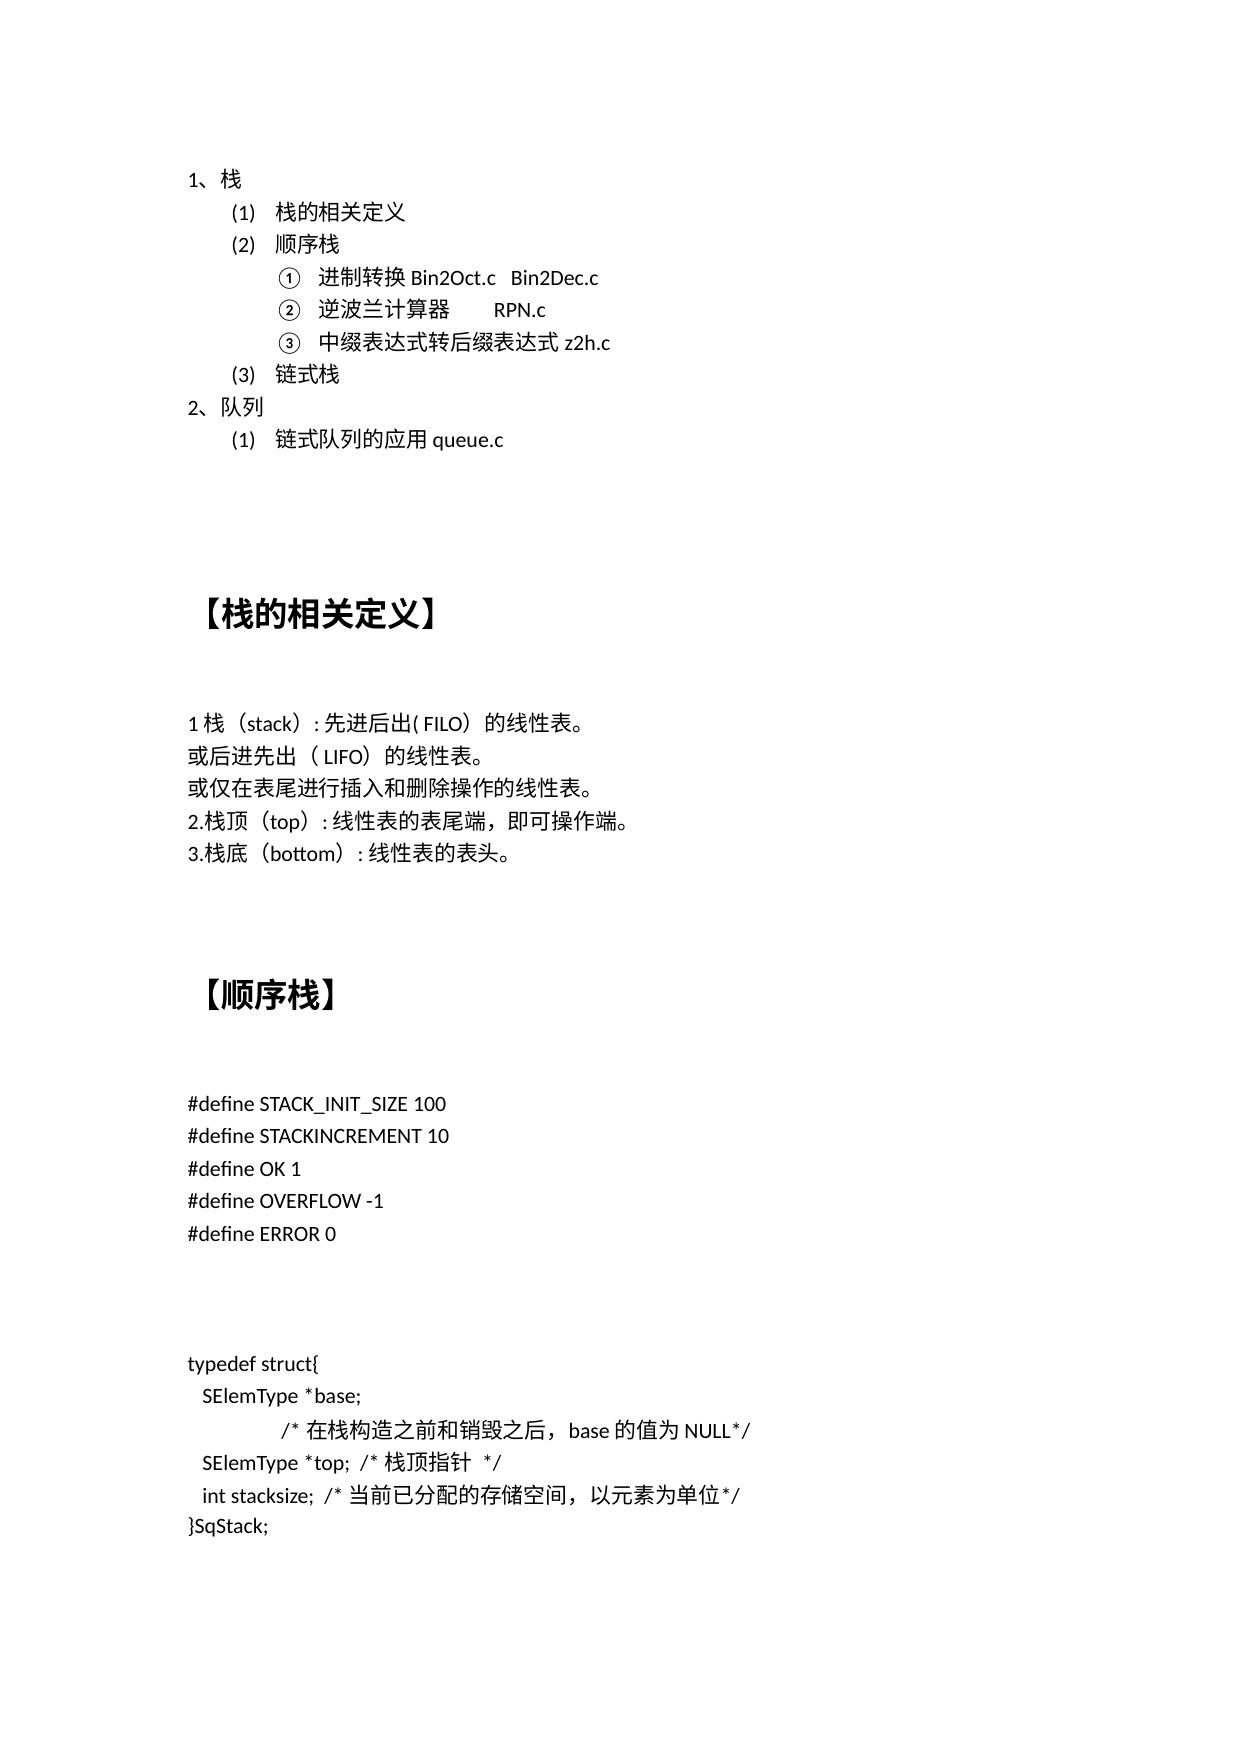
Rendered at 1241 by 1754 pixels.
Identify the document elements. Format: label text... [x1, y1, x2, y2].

text 或后进先出（ LIFO）的线性表。 [187, 738, 1053, 771]
list 中缀表达式转后缀表达式 z2h.c [275, 324, 1053, 357]
subtitle 【栈的相关定义】 [187, 579, 1053, 644]
text 或仅在表尾进行插入和删除操作的线性表。 [187, 771, 1053, 803]
list 链式栈 [231, 357, 1053, 389]
list 进制转换Bin2Oct.c Bin2Dec.c [275, 259, 1053, 292]
text #define ERROR 0 [187, 1217, 1053, 1250]
list 栈的相关定义 [231, 194, 1053, 227]
list 栈 [187, 162, 1053, 194]
text }SqStack; [187, 1510, 1053, 1542]
list 顺序栈 [231, 227, 1053, 259]
subtitle 【顺序栈】 [187, 960, 1053, 1025]
text int stacksize; /* 当前已分配的存储空间，以元素为单位*/ [187, 1477, 1053, 1510]
text SElemType *base; [187, 1380, 1053, 1412]
list 逆波兰计算器 RPN.c [275, 292, 1053, 324]
text #define STACK_INIT_SIZE 100 [187, 1087, 1053, 1120]
text 1栈（stack）: 先进后出( FILO）的线性表。 [187, 706, 1053, 738]
list 队列 [187, 389, 1053, 422]
text SElemType *top; /* 栈顶指针 */ [187, 1445, 1053, 1477]
text 2.栈顶（top）: 线性表的表尾端，即可操作端。 [187, 803, 1053, 836]
text typedef struct{ [187, 1347, 1053, 1380]
text 3.栈底（bottom）: 线性表的表头。 [187, 836, 1053, 868]
text #define OK 1 [187, 1152, 1053, 1185]
text #define OVERFLOW -1 [187, 1185, 1053, 1217]
text #define STACKINCREMENT 10 [187, 1120, 1053, 1152]
list 链式队列的应用queue.c [231, 422, 1053, 454]
text /* 在栈构造之前和销毁之后，base的值为NULL*/ [187, 1412, 1053, 1445]
